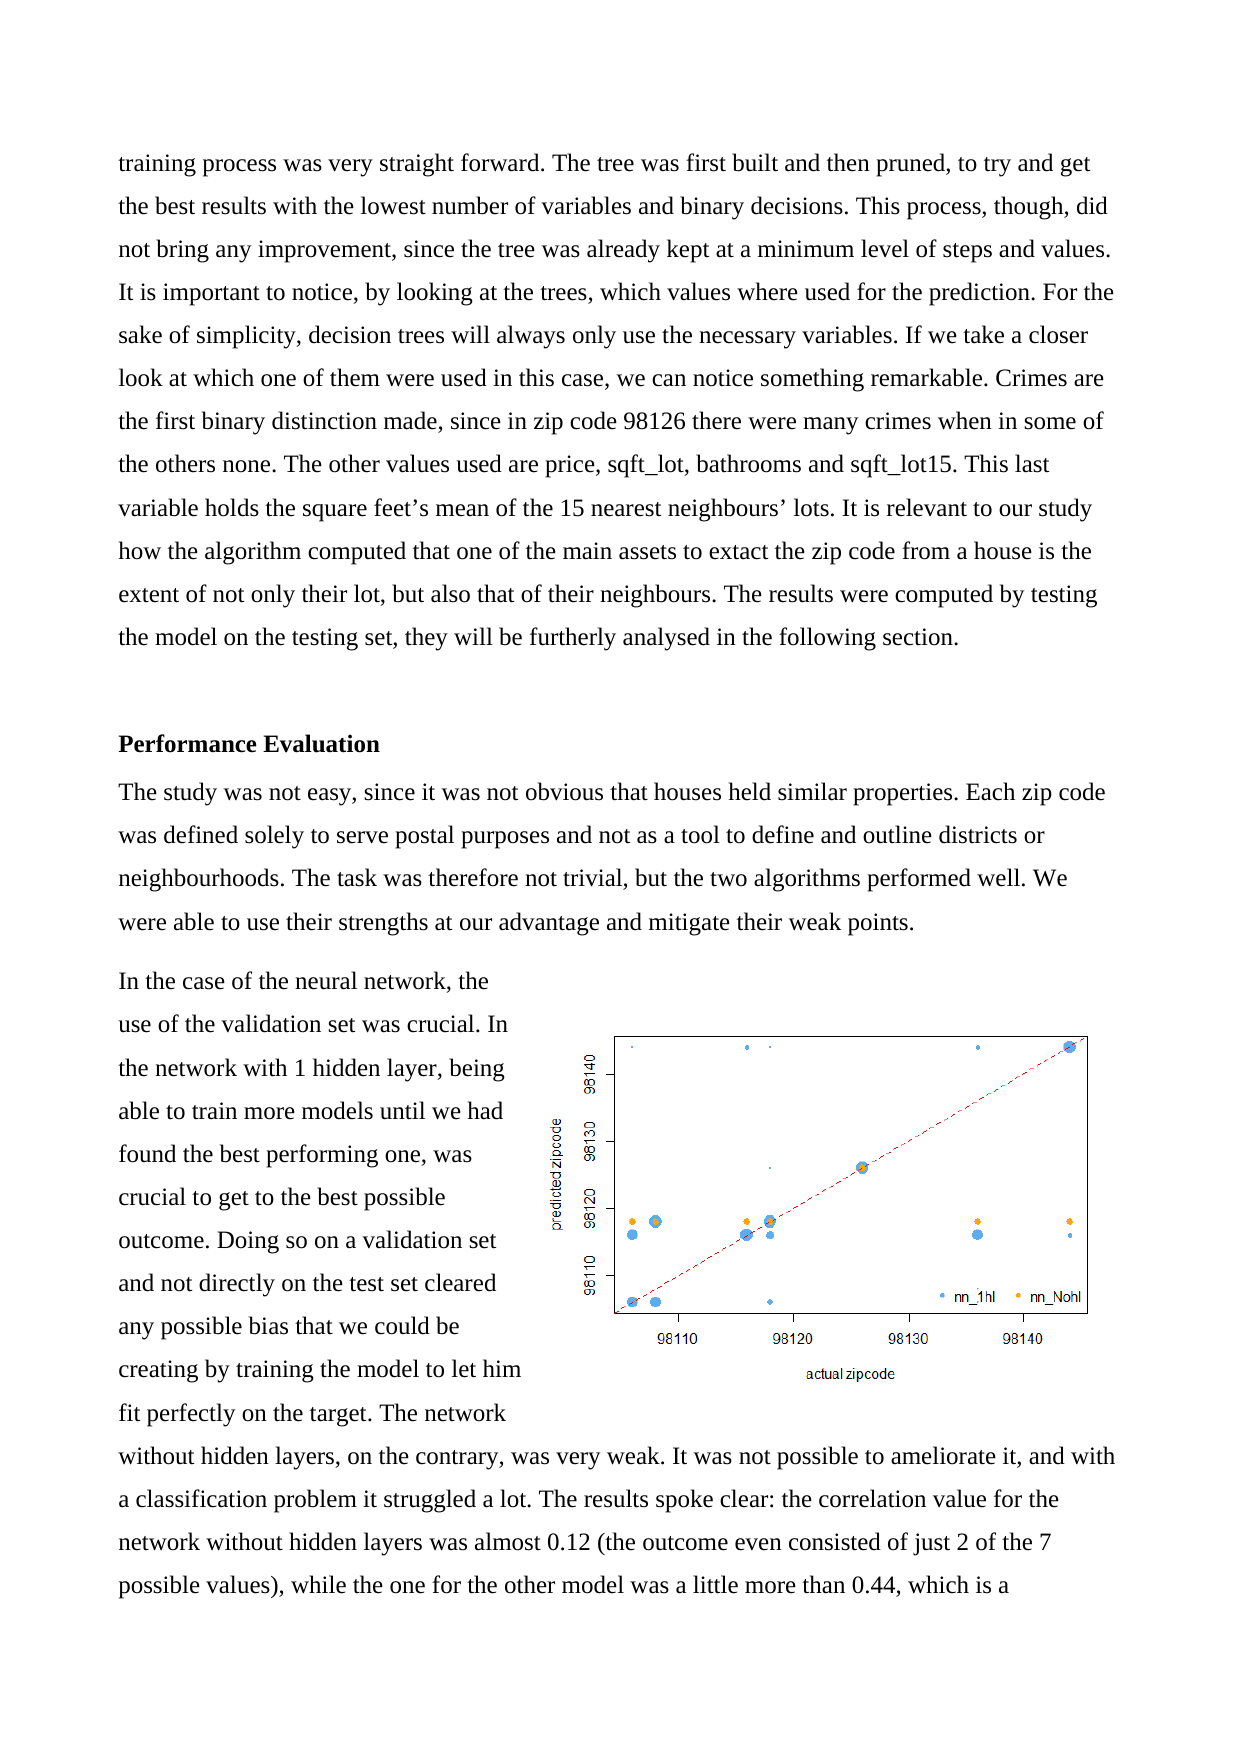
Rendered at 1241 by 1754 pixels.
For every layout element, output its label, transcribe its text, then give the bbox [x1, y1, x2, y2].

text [118, 148, 1122, 651]
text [118, 966, 1122, 1599]
picture [544, 966, 1123, 1400]
text The study was not easy, since it was not obvious that houses held similar properties. Each zip code was defined solely to serve postal purposes and not as a tool to define and outline districts or neighbourhoods. The task was therefore not trivial, but the two algorithms performed well. We were able to use their strengths at our advantage and mitigate their weak points. [118, 777, 1122, 935]
text Performance Evaluation [118, 729, 1122, 758]
